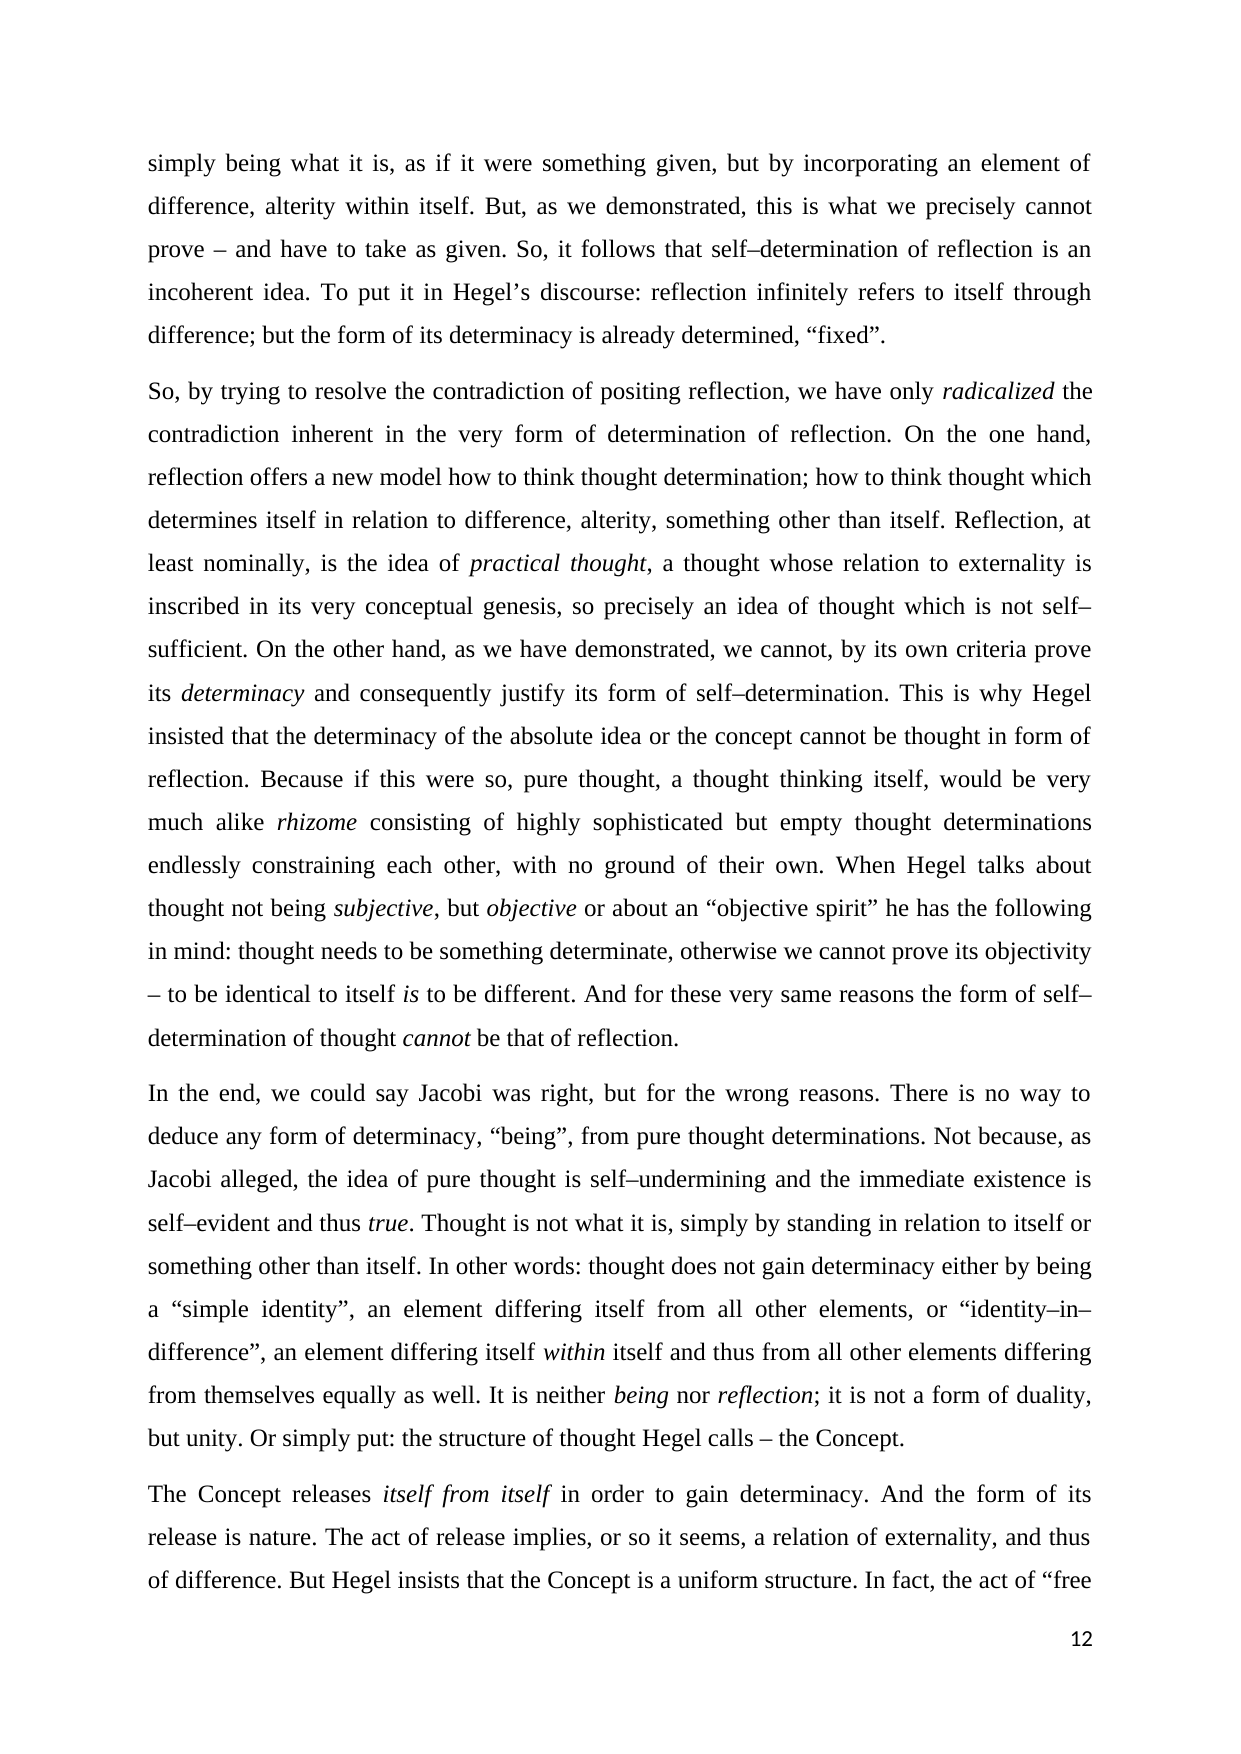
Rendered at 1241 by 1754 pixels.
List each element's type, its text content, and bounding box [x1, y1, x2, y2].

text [148, 148, 1093, 349]
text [148, 1479, 1093, 1594]
text In the end, we could say Jacobi was right, but for the wrong reasons. There is no way to deduce any form of determinacy, “being”, from pure thought determinations. Not because, as Jacobi alleged, the idea of pure thought is self–undermining and the immediate existence is self–evident and thus true. Thought is not what it is, simply by standing in relation to itself or something other than itself. In other words: thought does not gain determinacy either by being a “simple identity”, an element differing itself from all other elements, or “identity–in–difference”, an element differing itself within itself and thus from all other elements differing from themselves equally as well. It is neither being nor reflection; it is not a form of duality, but unity. Or simply put: the structure of thought Hegel calls – the Concept. [148, 1078, 1093, 1452]
text So, by trying to resolve the contradiction of positing reflection, we have only radicalized the contradiction inherent in the very form of determination of reflection. On the one hand, reflection offers a new model how to think thought determination; how to think thought which determines itself in relation to difference, alterity, something other than itself. Reflection, at least nominally, is the idea of practical thought, a thought whose relation to externality is inscribed in its very conceptual genesis, so precisely an idea of thought which is not self–sufficient. On the other hand, as we have demonstrated, we cannot, by its own criteria prove its determinacy and consequently justify its form of self–determination. This is why Hegel insisted that the determinacy of the absolute idea or the concept cannot be thought in form of reflection. Because if this were so, pure thought, a thought thinking itself, would be very much alike rhizome consisting of highly sophisticated but empty thought determinations endlessly constraining each other, with no ground of their own. When Hegel talks about thought not being subjective, but objective or about an “objective spirit” he has the following in mind: thought needs to be something determinate, otherwise we cannot prove its objectivity – to be identical to itself is to be different. And for these very same reasons the form of self–determination of thought cannot be that of reflection. [148, 376, 1093, 1051]
